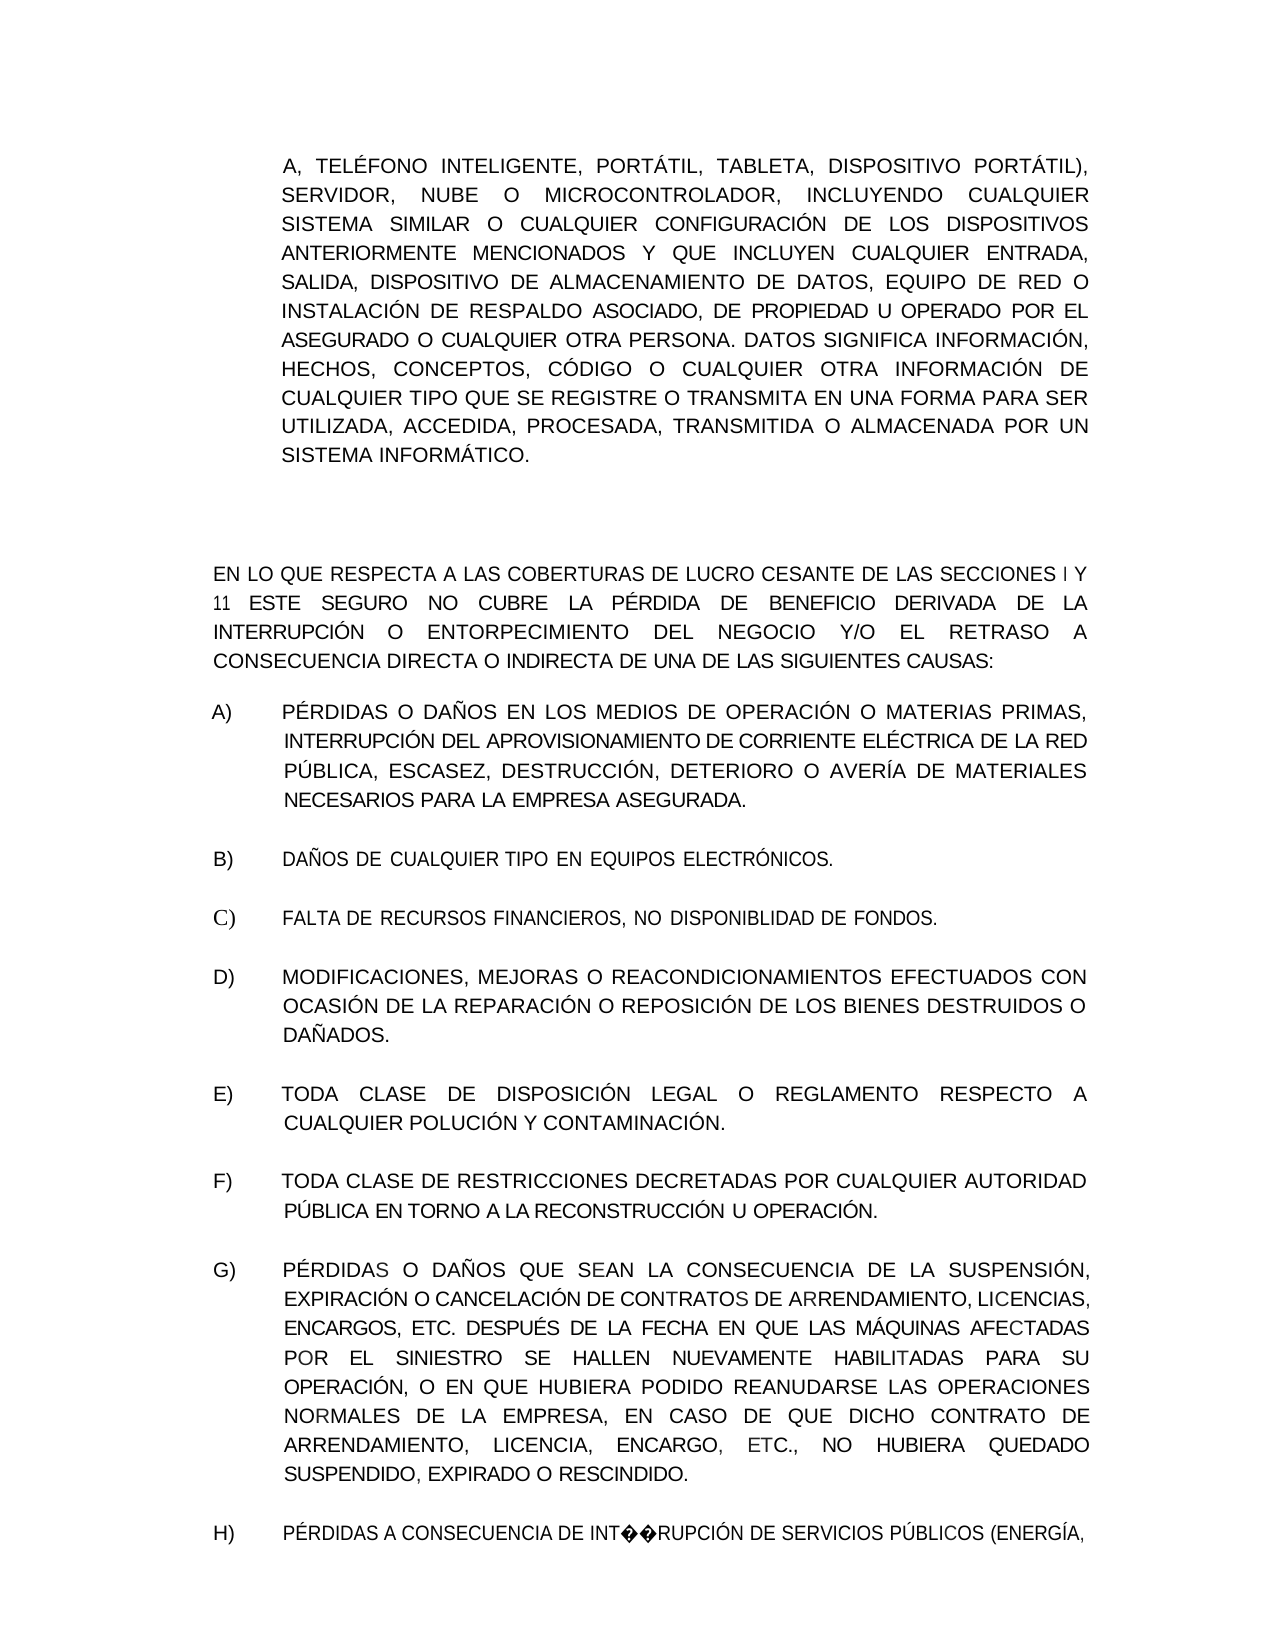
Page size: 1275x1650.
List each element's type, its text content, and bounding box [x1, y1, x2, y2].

list PÉRDIDAS O DAÑOS QUE SEAN LA CONSECUENCIA DE LA SUSPENSIÓN, EXPIRACIÓN O CANCELACIÓN DE CONTRATOS DE ARRENDAMIENTO, LICENCIAS, ENCARGOS, ETC. DESPUÉS DE LA FECHA EN QUE LAS MÁQUINAS AFECTADAS POR EL SINIESTRO SE HALLEN NUEVAMENTE HABILITADAS PARA SU OPERACIÓN, O EN QUE HUBIERA PODIDO REANUDARSE LAS OPERACIONES NORMALES DE LA EMPRESA, EN CASO DE QUE DICHO CONTRATO DE ARRENDAMIENTO, LICENCIA, ENCARGO, ETC., NO HUBIERA QUEDADO SUSPENDIDO, EXPIRADO O RESCINDIDO. [213, 1258, 1091, 1486]
list TODA CLASE DE RESTRICCIONES DECRETADAS POR CUALQUIER AUTORIDAD PÚBLICA EN TORNO A LA RECONSTRUCCIÓN U OPERACIÓN. [213, 1169, 1088, 1223]
text A, TELÉFONO INTELIGENTE, PORTÁTIL, TABLETA, DISPOSITIVO PORTÁTIL), SERVIDOR, NUBE O MICROCONTROLADOR, INCLUYENDO CUALQUIER SISTEMA SIMILAR O CUALQUIER CONFIGURACIÓN DE LOS DISPOSITIVOS ANTERIORMENTE MENCIONADOS Y QUE INCLUYEN CUALQUIER ENTRADA, SALIDA, DISPOSITIVO DE ALMACENAMIENTO DE DATOS, EQUIPO DE RED O INSTALACIÓN DE RESPALDO ASOCIADO, DE PROPIEDAD U OPERADO POR EL ASEGURADO O CUALQUIER OTRA PERSONA. DATOS SIGNIFICA INFORMACIÓN, HECHOS, CONCEPTOS, CÓDIGO O CUALQUIER OTRA INFORMACIÓN DE CUALQUIER TIPO QUE SE REGISTRE O TRANSMITA EN UNA FORMA PARA SER UTILIZADA, ACCEDIDA, PROCESADA, TRANSMITIDA O ALMACENADA POR UN SISTEMA INFORMÁTICO. [281, 154, 1089, 467]
list PÉRDIDAS A CONSECUENCIA DE INT��RUPCIÓN DE SERVICIOS PÚBLICOS (ENERGÍA, [213, 1518, 1112, 1547]
list FALTA DE RECURSOS FINANCIEROS, NO DISPONIBLIDAD DE FONDOS. [213, 904, 1112, 930]
list MODIFICACIONES, MEJORAS O REACONDICIONAMIENTOS EFECTUADOS CON OCASIÓN DE LA REPARACIÓN O REPOSICIÓN DE LOS BIENES DESTRUIDOS O DAÑADOS. [213, 965, 1088, 1047]
list TODA CLASE DE DISPOSICIÓN LEGAL O REGLAMENTO RESPECTO A CUALQUIER POLUCIÓN Y CONTAMINACIÓN. [213, 1081, 1088, 1134]
list DAÑOS DE CUALQUIER TIPO EN EQUIPOS ELECTRÓNICOS. [213, 847, 1112, 871]
list PÉRDIDAS O DAÑOS EN LOS MEDIOS DE OPERACIÓN O MATERIAS PRIMAS, INTERRUPCIÓN DEL APROVISIONAMIENTO DE CORRIENTE ELÉCTRICA DE LA RED PÚBLICA, ESCASEZ, DESTRUCCIÓN, DETERIORO O AVERÍA DE MATERIALES NECESARIOS PARA LA EMPRESA ASEGURADA. [211, 700, 1088, 812]
text EN LO QUE RESPECTA A LAS COBERTURAS DE LUCRO CESANTE DE LAS SECCIONES I Y 11 ESTE SEGURO NO CUBRE LA PÉRDIDA DE BENEFICIO DERIVADA DE LA INTERRUPCIÓN O ENTORPECIMIENTO DEL NEGOCIO Y/O EL RETRASO A CONSECUENCIA DIRECTA O INDIRECTA DE UNA DE LAS SIGUIENTES CAUSAS: [213, 562, 1088, 672]
